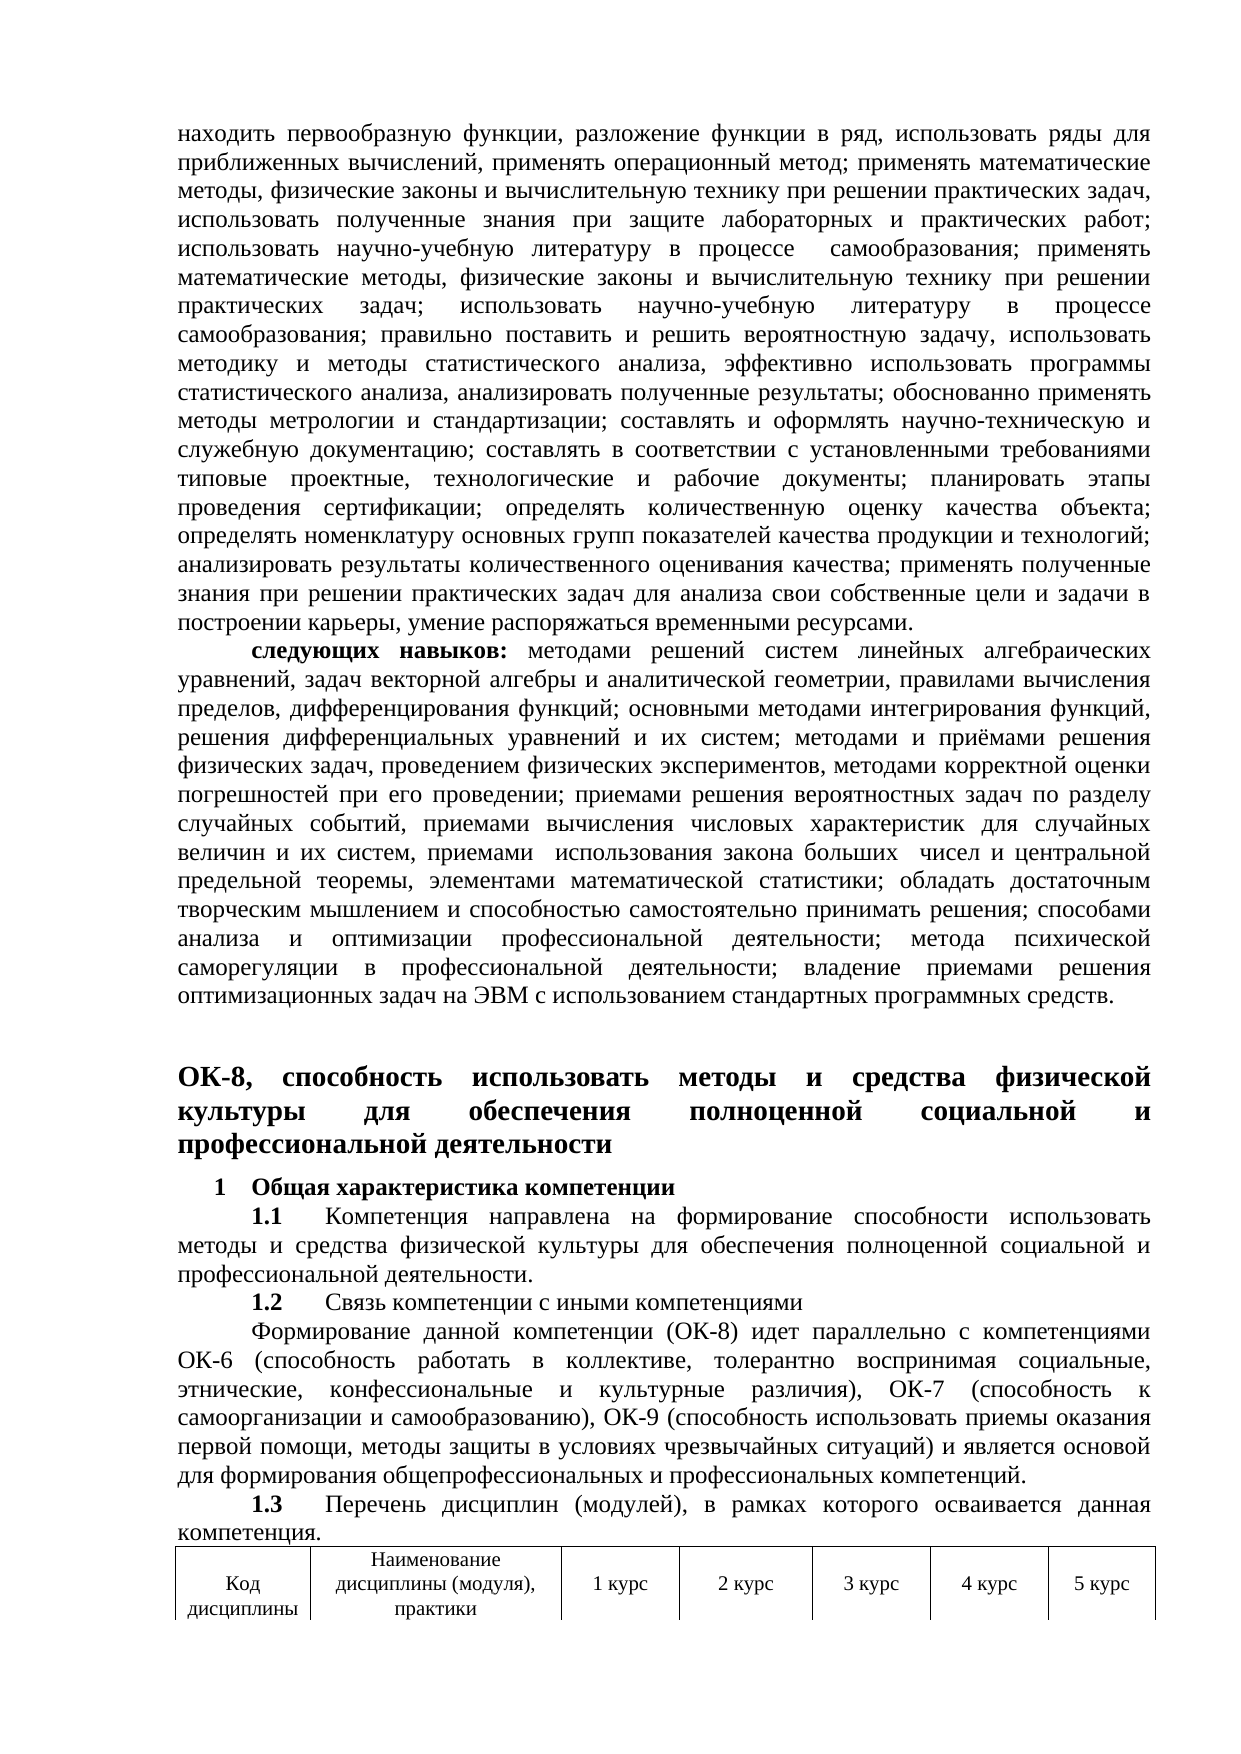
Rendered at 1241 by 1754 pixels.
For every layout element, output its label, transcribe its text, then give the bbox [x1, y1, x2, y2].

text Формирование данной компетенции (ОК-8) идет параллельно с компетенциями ОК-6 (способность работать в коллективе, толерантно воспринимая социальные, этнические, конфессиональные и культурные различия), ОК-7 (способность к самоорганизации и самообразованию), ОК-9 (способность использовать приемы оказания первой помощи, методы защиты в условиях чрезвычайных ситуаций) и является основой для формирования общепрофессиональных и профессиональных компетенций. [177, 1316, 1152, 1489]
list Общая характеристика компетенции [213, 1172, 1152, 1201]
list Компетенция направлена на формирование способности использовать методы и средства физической культуры для обеспечения полноценной социальной и профессиональной деятельности. [177, 1201, 1152, 1287]
table_header 5 курс [1049, 1547, 1155, 1619]
list Связь компетенции с иными компетенциями [177, 1287, 1152, 1316]
table_header 1 курс [562, 1547, 679, 1619]
table_header Наименование дисциплины (модуля), практики [311, 1547, 561, 1619]
table_header 3 курс [813, 1547, 930, 1619]
list Перечень дисциплин (модулей), в рамках которого осваивается данная компетенция. [177, 1489, 1152, 1546]
text следующих навыков: методами решений систем линейных алгебраических уравнений, задач векторной алгебры и аналитической геометрии, правилами вычисления пределов, дифференцирования функций; основными методами интегрирования функций, решения дифференциальных уравнений и их систем; методами и приёмами решения физических задач, проведением физических экспериментов, методами корректной оценки погрешностей при его проведении; приемами решения вероятностных задач по разделу случайных событий, приемами вычисления числовых характеристик для случайных величин и их систем, приемами использования закона больших чисел и центральной предельной теоремы, элементами математической статистики; обладать достаточным творческим мышлением и способностью самостоятельно принимать решения; способами анализа и оптимизации профессиональной деятельности; метода психической саморегуляции в профессиональной деятельности; владение приемами решения оптимизационных задач на ЭВМ с использованием стандартных программных средств. [177, 636, 1152, 1009]
table_header 2 курс [680, 1547, 812, 1619]
table_header 4 курс [931, 1547, 1048, 1619]
subtitle ОК-8, способность использовать методы и средства физической культуры для обеспечения полноценной социальной и профессиональной деятельности [177, 1059, 1152, 1160]
table_header Код дисциплины [176, 1547, 310, 1619]
text находить первообразную функции, разложение функции в ряд, использовать ряды для приближенных вычислений, применять операционный метод; применять математические методы, физические законы и вычислительную технику при решении практических задач, использовать полученные знания при защите лабораторных и практических работ; использовать научно-учебную литературу в процессе самообразования; применять математические методы, физические законы и вычислительную технику при решении практических задач; использовать научно-учебную литературу в процессе самообразования; правильно поставить и решить вероятностную задачу, использовать методику и методы статистического анализа, эффективно использовать программы статистического анализа, анализировать полученные результаты; обоснованно применять методы метрологии и стандартизации; составлять и оформлять научно-техническую и служебную документацию; составлять в соответствии с установленными требованиями типовые проектные, технологические и рабочие документы; планировать этапы проведения сертификации; определять количественную оценку качества объекта; определять номенклатуру основных групп показателей качества продукции и технологий; анализировать результаты количественного оценивания качества; применять полученные знания при решении практических задач для анализа свои собственные цели и задачи в построении карьеры, умение распоряжаться временными ресурсами. [177, 118, 1152, 636]
